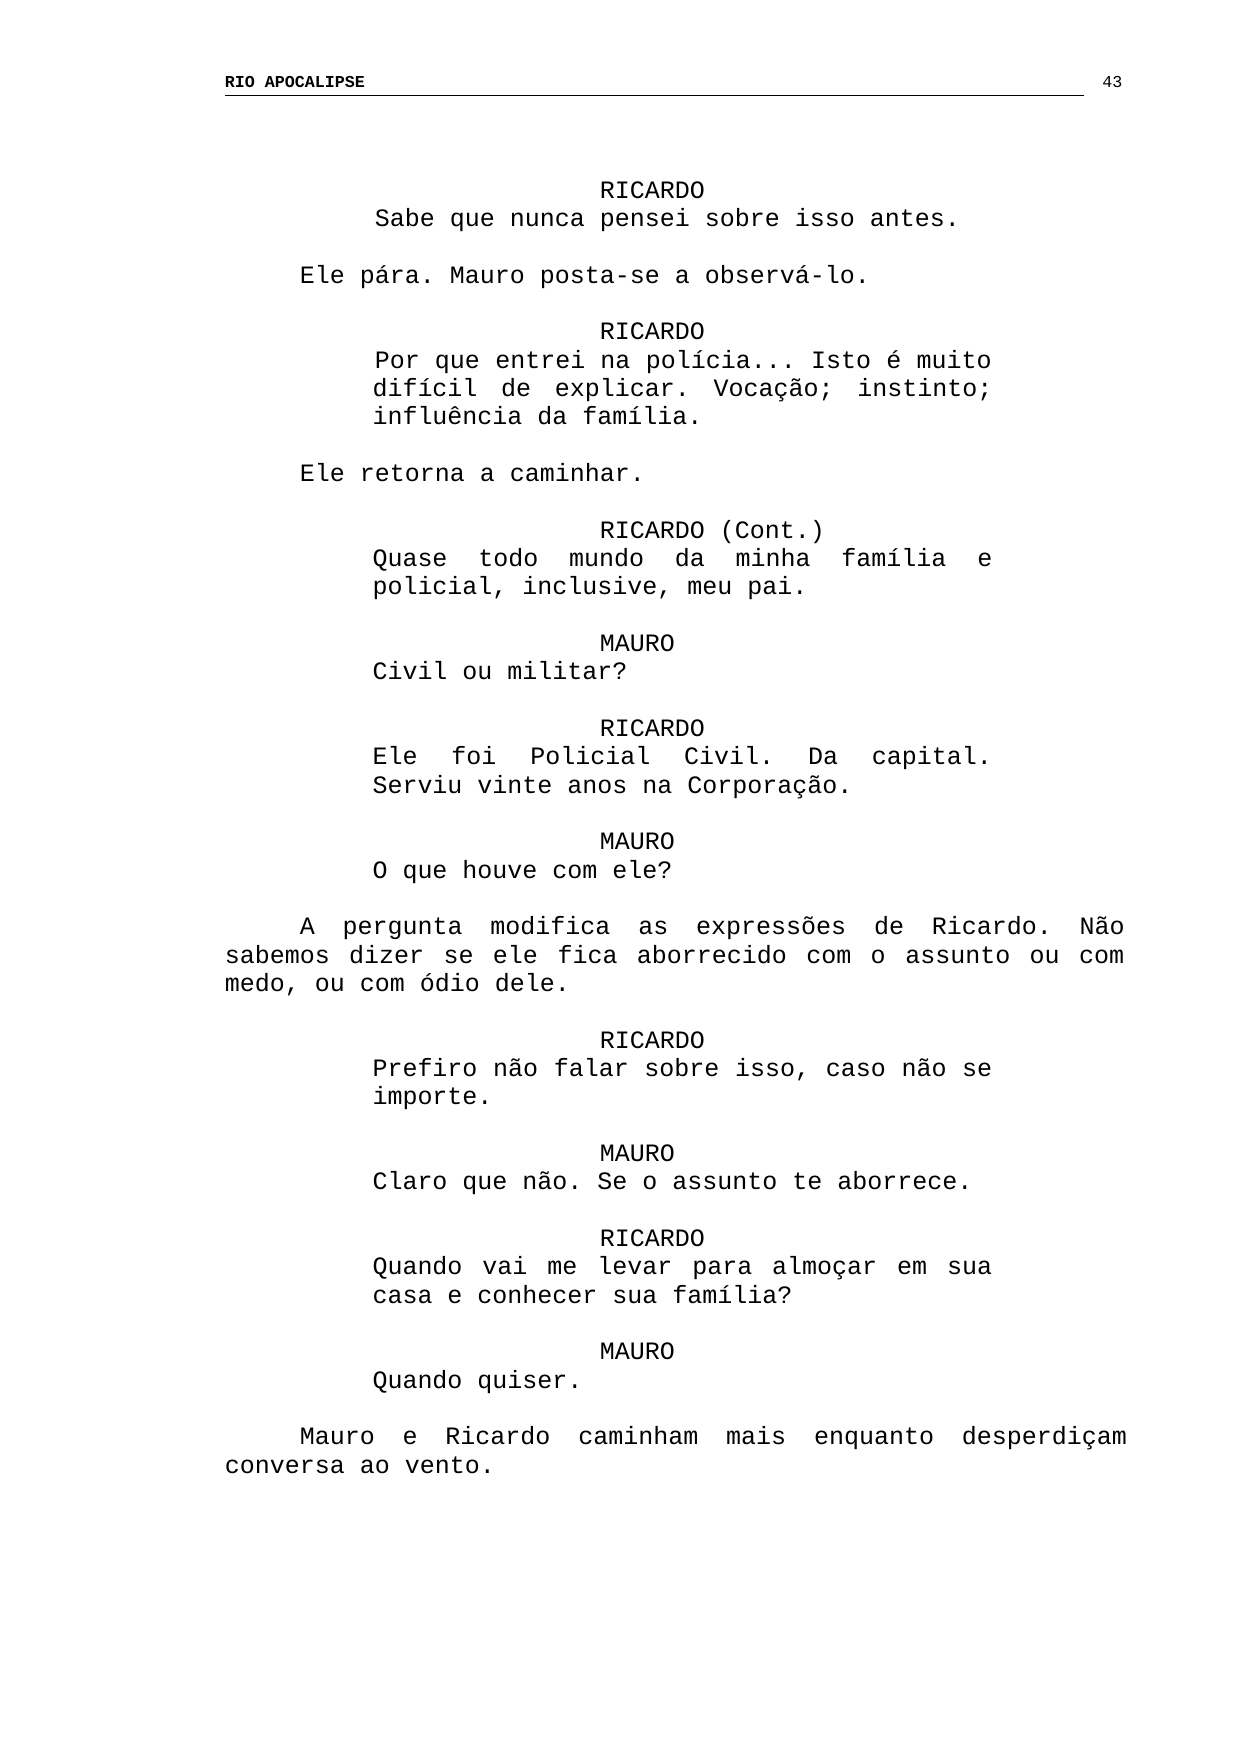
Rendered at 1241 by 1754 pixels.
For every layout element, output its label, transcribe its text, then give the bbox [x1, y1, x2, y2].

title RICARDO [372, 1027, 992, 1056]
title RICARDO [372, 1226, 992, 1254]
title Quando vai me levar para almoçar em sua casa e conhecer sua família? [372, 1254, 992, 1311]
title MAURO [372, 631, 992, 659]
title Sabe que nunca pensei sobre isso antes. [224, 206, 1127, 234]
title Ele pára. Mauro posta-se a observá-lo. [224, 262, 1127, 291]
title A pergunta modifica as expressões de Ricardo. Não sabemos dizer se ele fica aborrecido com o assunto ou com medo, ou com ódio dele. [224, 914, 1125, 999]
title MAURO [372, 1141, 992, 1169]
title O que houve com ele? [372, 857, 992, 886]
title Claro que não. Se o assunto te aborrece. [372, 1169, 992, 1197]
title Quase todo mundo da minha família e policial, inclusive, meu pai. [372, 546, 992, 602]
title Quando quiser. [372, 1367, 992, 1396]
title Prefiro não falar sobre isso, caso não se importe. [372, 1056, 992, 1112]
title MAURO [372, 829, 992, 857]
title RICARDO [224, 319, 1127, 347]
title Ele retorna a caminhar. [224, 461, 992, 489]
title RICARDO [224, 177, 1127, 206]
title Civil ou militar? [372, 659, 992, 687]
title Ele foi Policial Civil. Da capital. Serviu vinte anos na Corporação. [372, 744, 992, 801]
title MAURO [372, 1339, 992, 1367]
title RICARDO [372, 716, 992, 744]
title RICARDO (Cont.) [224, 517, 992, 546]
title Por que entrei na polícia... Isto é muito difícil de explicar. Vocação; instinto; influência da família. [372, 347, 992, 432]
title Mauro e Ricardo caminham mais enquanto desperdiçam conversa ao vento. [224, 1424, 1127, 1481]
